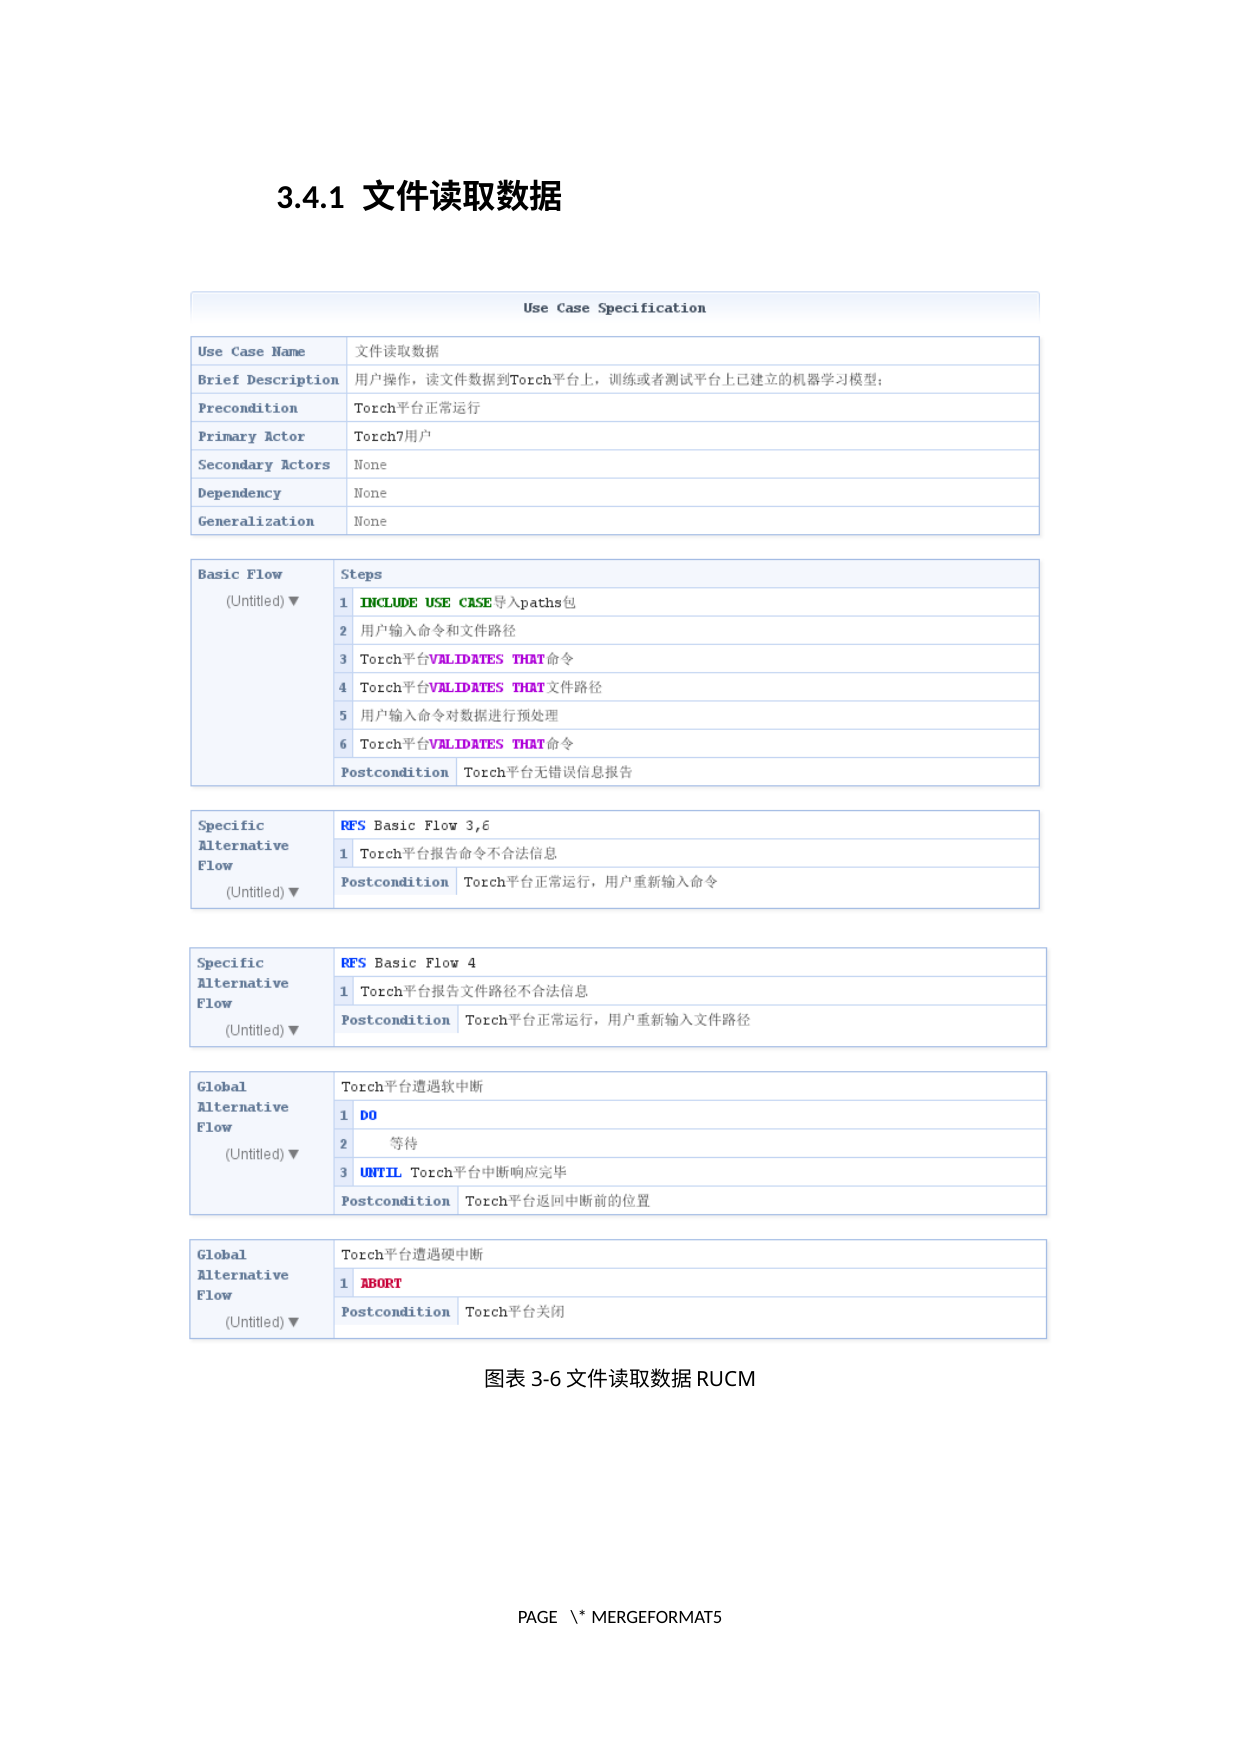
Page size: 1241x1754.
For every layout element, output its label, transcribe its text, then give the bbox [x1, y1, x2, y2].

picture [187, 289, 1053, 915]
picture [187, 939, 1052, 1344]
subtitle 文件读取数据 [276, 162, 1053, 227]
